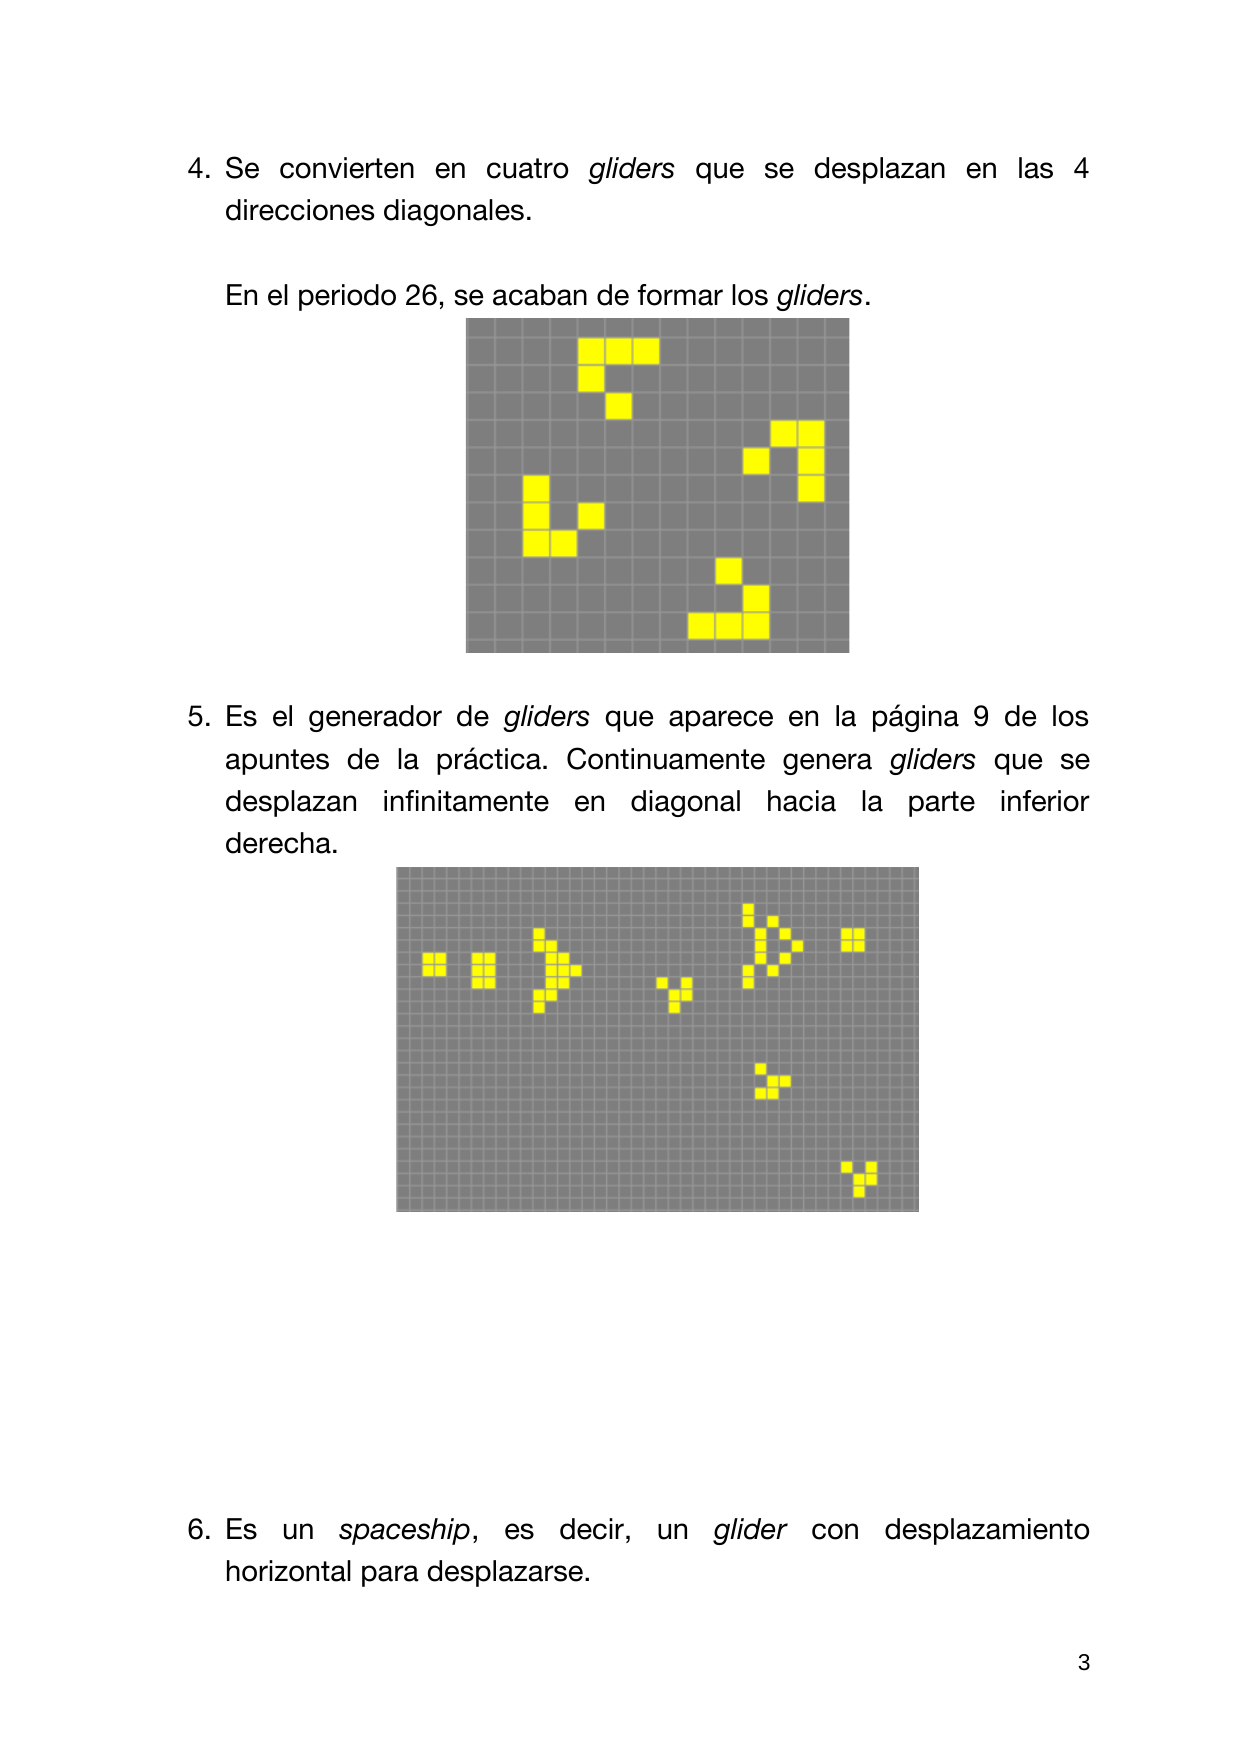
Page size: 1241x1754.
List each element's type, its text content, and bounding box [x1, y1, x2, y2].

list Es un spaceship, es decir, un glider con desplazamiento horizontal para desplazarse. [187, 1511, 1090, 1590]
list Es el generador de gliders que aparece en la página 9 de los apuntes de la práctica. Continuamente genera gliders que se desplazan infinitamente en diagonal hacia la parte inferior derecha. [187, 698, 1090, 862]
picture [465, 318, 850, 653]
picture [396, 867, 919, 1212]
list Se convierten en cuatro gliders que se desplazan en las 4 direcciones diagonales. [187, 150, 1090, 229]
text En el periodo 26, se acaban de formar los gliders. [150, 277, 1090, 313]
